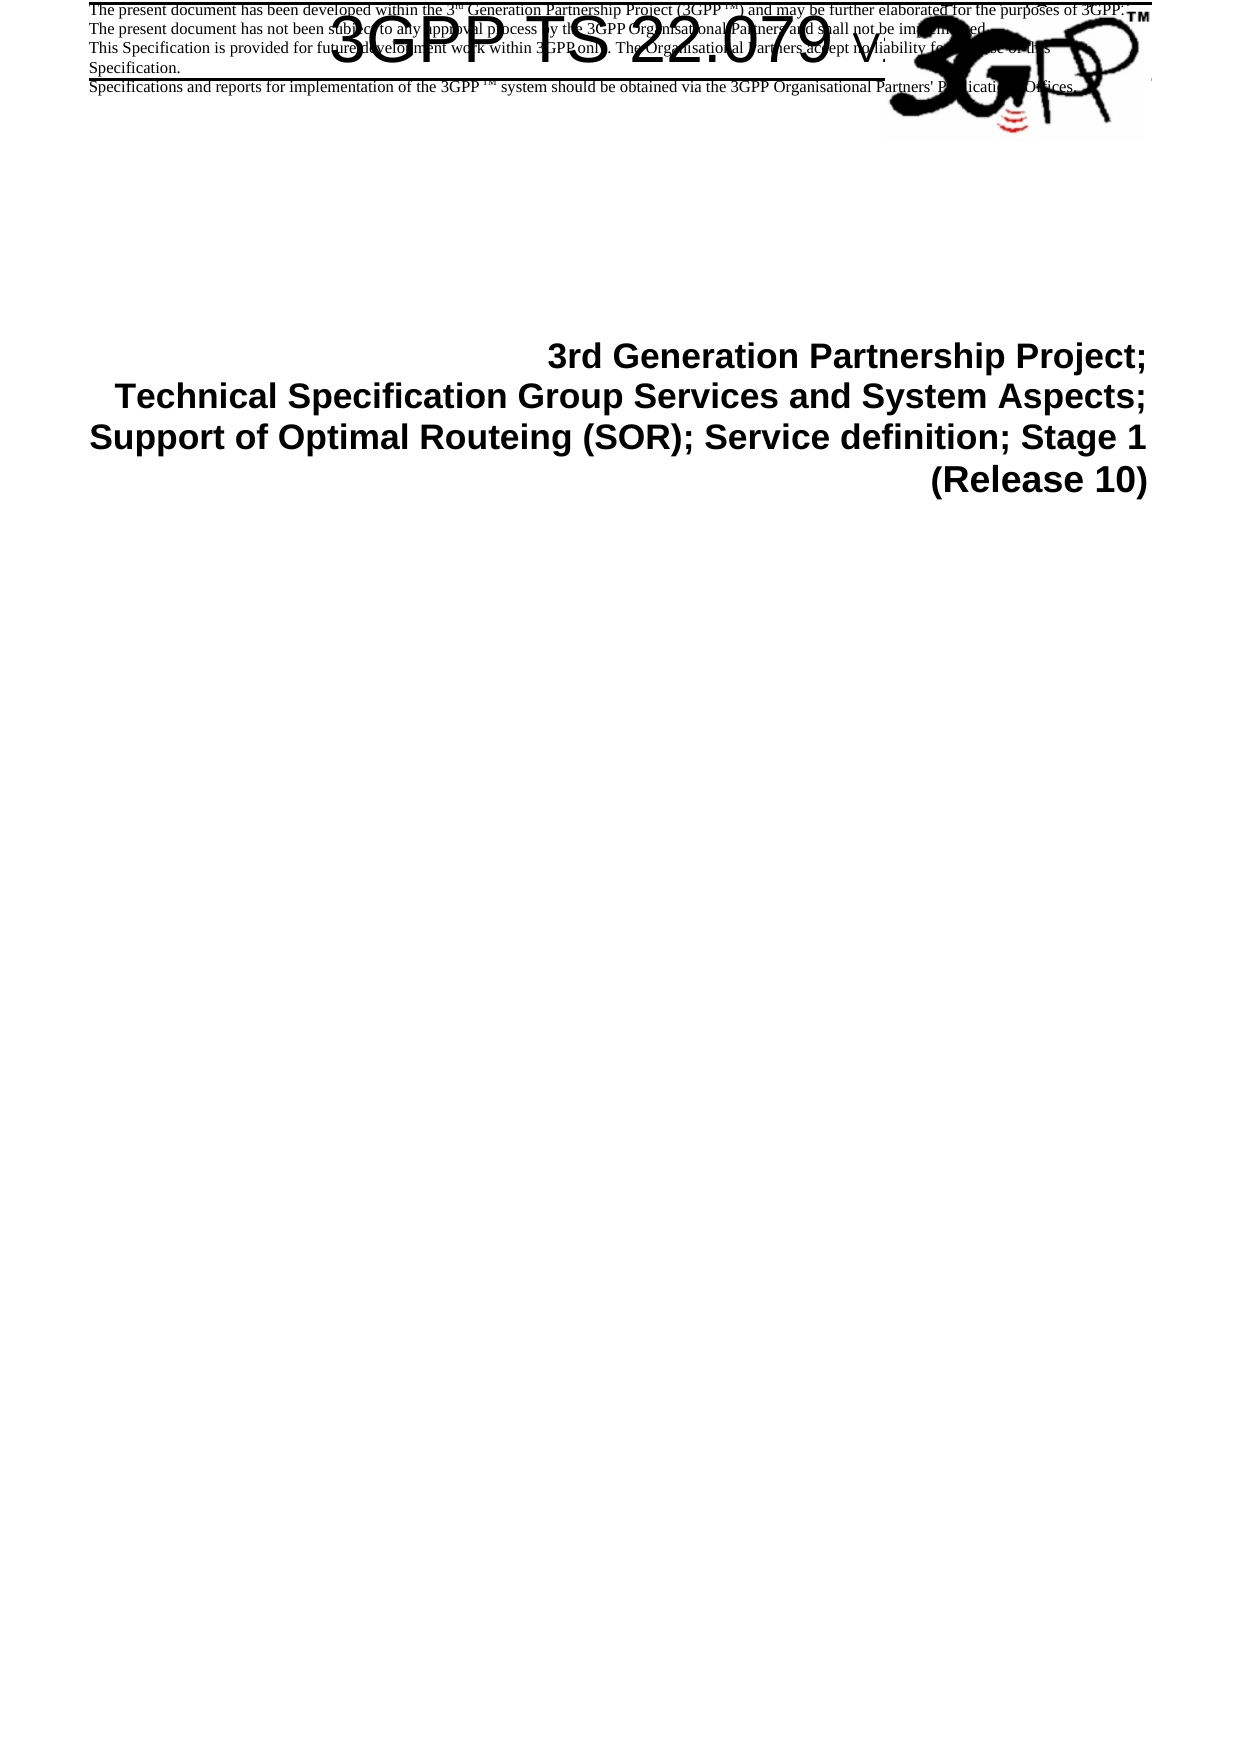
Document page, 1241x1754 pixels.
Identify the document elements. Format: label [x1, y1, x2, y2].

picture [885, 7, 1152, 143]
